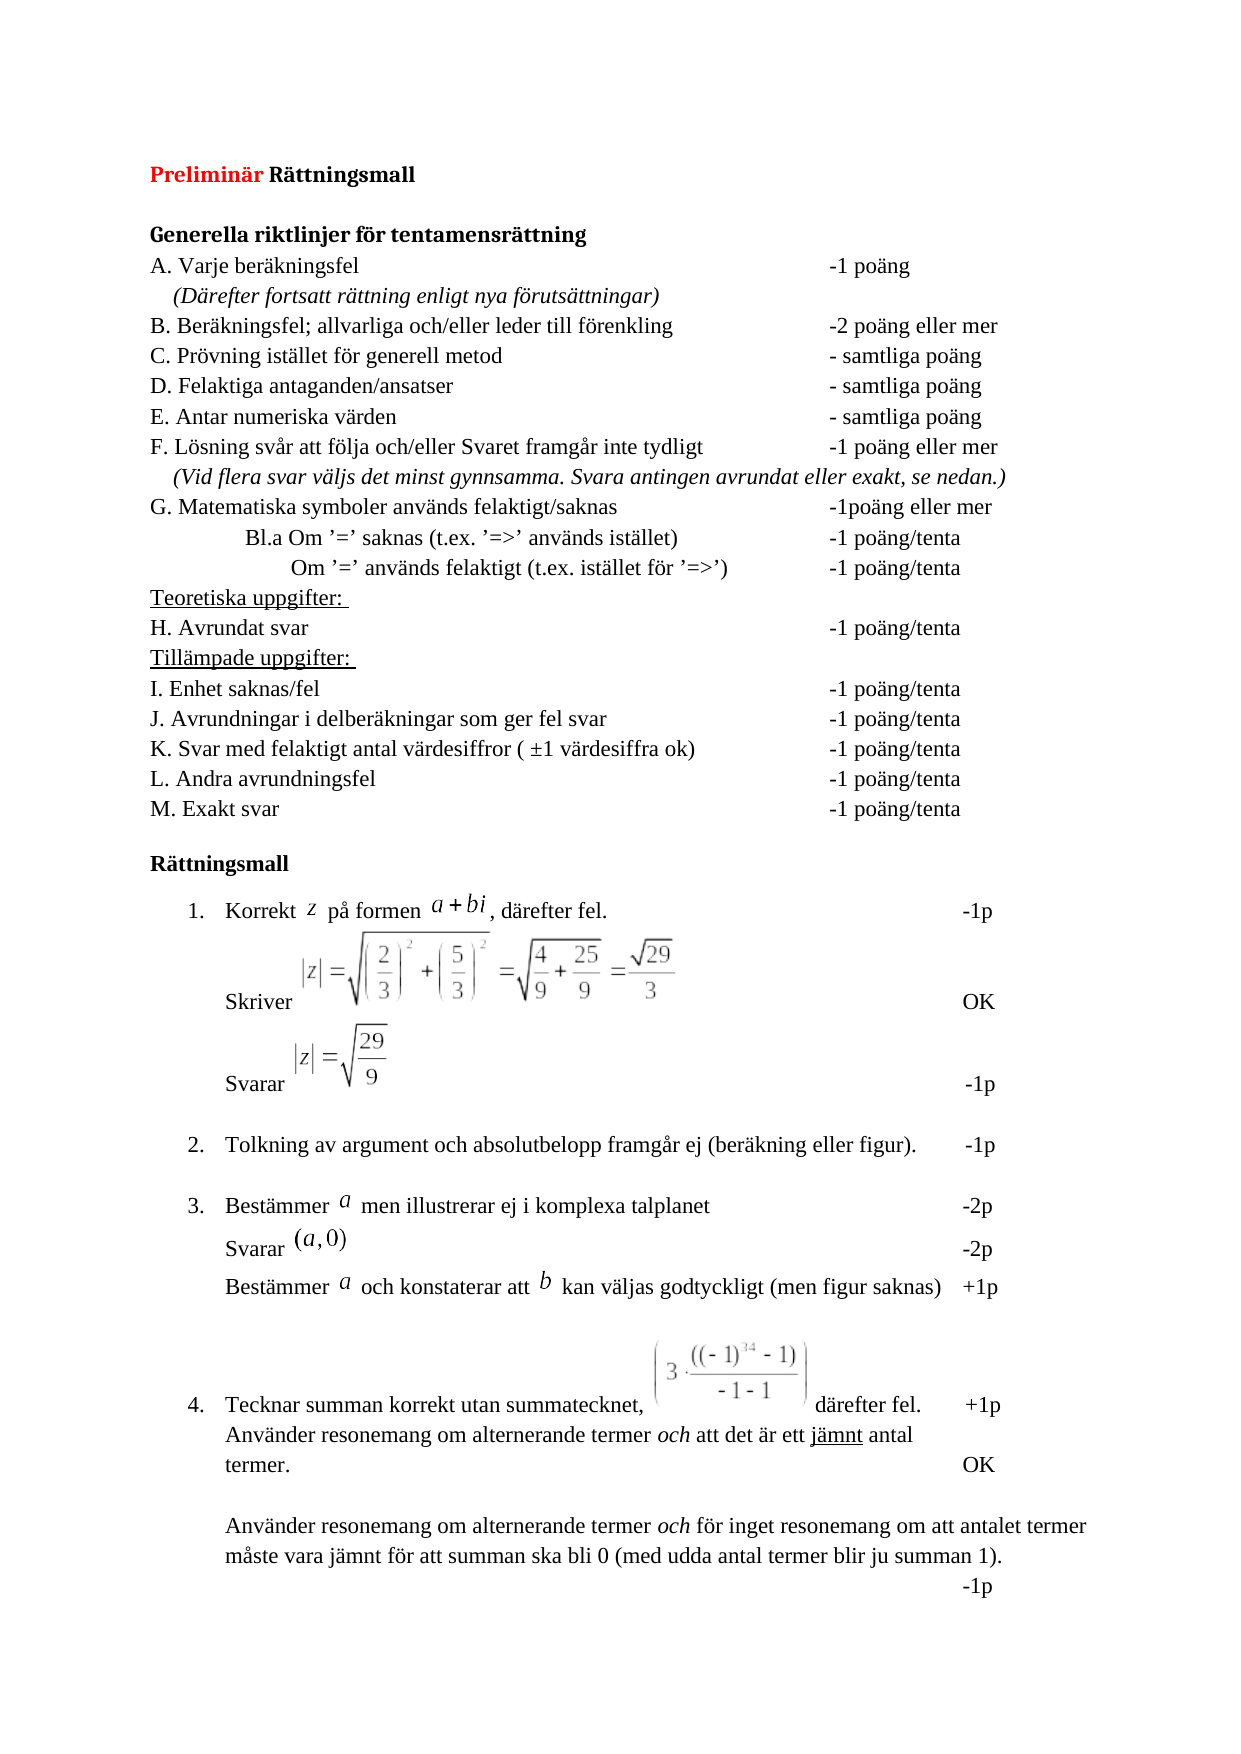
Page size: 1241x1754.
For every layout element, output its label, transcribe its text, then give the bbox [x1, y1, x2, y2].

text Om ’=’ används felaktigt (t.ex. istället för ’=>’) -1 poäng/tenta [150, 554, 1137, 580]
text M. Exakt svar -1 poäng/tenta [150, 795, 1137, 822]
text Preliminär Rättningsmall [150, 162, 1137, 188]
text Rättningsmall [150, 850, 1137, 876]
text (Därefter fortsatt rättning enligt nya förutsättningar) [150, 282, 1137, 308]
text Bl.a Om ’=’ saknas (t.ex. ’=>’ används istället) -1 poäng/tenta [150, 523, 1137, 550]
list Bestämmer men illustrerar ej i komplexa talplanet -2p [187, 1191, 1137, 1218]
list Använder resonemang om alternerande termer och att det är ett jämnt antal [225, 1421, 1137, 1448]
list termer. OK [225, 1452, 1137, 1478]
text F. Lösning svår att följa och/eller Svaret framgår inte tydligt -1 poäng eller mer [150, 433, 1137, 459]
list Svarar -1p [225, 1018, 1137, 1097]
text G. Matematiska symboler används felaktigt/saknas -1poäng eller mer [150, 493, 1137, 520]
text (Vid flera svar väljs det minst gynnsamma. Svara antingen avrundat eller exakt, se nedan.) [150, 463, 1137, 489]
list Tecknar summan korrekt utan summatecknet, därefter fel. +1p [187, 1334, 1137, 1417]
list Skriver OK [225, 927, 1137, 1014]
list Använder resonemang om alternerande termer och för inget resonemang om att antalet termer måste vara jämnt för att summan ska bli 0 (med udda antal termer blir ju summan 1). [225, 1512, 1137, 1568]
text A. Varje beräkningsfel -1 poäng [150, 252, 1137, 278]
text Teoretiska uppgifter: [150, 584, 1137, 610]
list Korrekt på formen , därefter fel. -1p [187, 889, 1137, 923]
text K. Svar med felaktigt antal värdesiffror ( ±1 värdesiffra ok) -1 poäng/tenta [150, 735, 1137, 761]
text Generella riktlinjer för tentamensrättning [150, 221, 1137, 248]
list Svarar -2p [225, 1222, 1137, 1262]
list Bestämmer och konstaterar att kan väljas godtyckligt (men figur saknas) +1p [225, 1266, 1137, 1300]
list -1p [225, 1572, 1137, 1599]
text Tillämpade uppgifter: [150, 644, 1137, 671]
text B. Beräkningsfel; allvarliga och/eller leder till förenkling -2 poäng eller mer [150, 312, 1137, 338]
text E. Antar numeriska värden - samtliga poäng [150, 403, 1137, 429]
list Tolkning av argument och absolutbelopp framgår ej (beräkning eller figur). -1p [187, 1131, 1137, 1157]
text J. Avrundningar i delberäkningar som ger fel svar -1 poäng/tenta [150, 705, 1137, 731]
text C. Prövning istället för generell metod - samtliga poäng [150, 342, 1137, 369]
text H. Avrundat svar -1 poäng/tenta [150, 614, 1137, 641]
text D. Felaktiga antaganden/ansatser - samtliga poäng [150, 372, 1137, 399]
text I. Enhet saknas/fel -1 poäng/tenta [150, 674, 1137, 701]
text L. Andra avrundningsfel -1 poäng/tenta [150, 765, 1137, 792]
